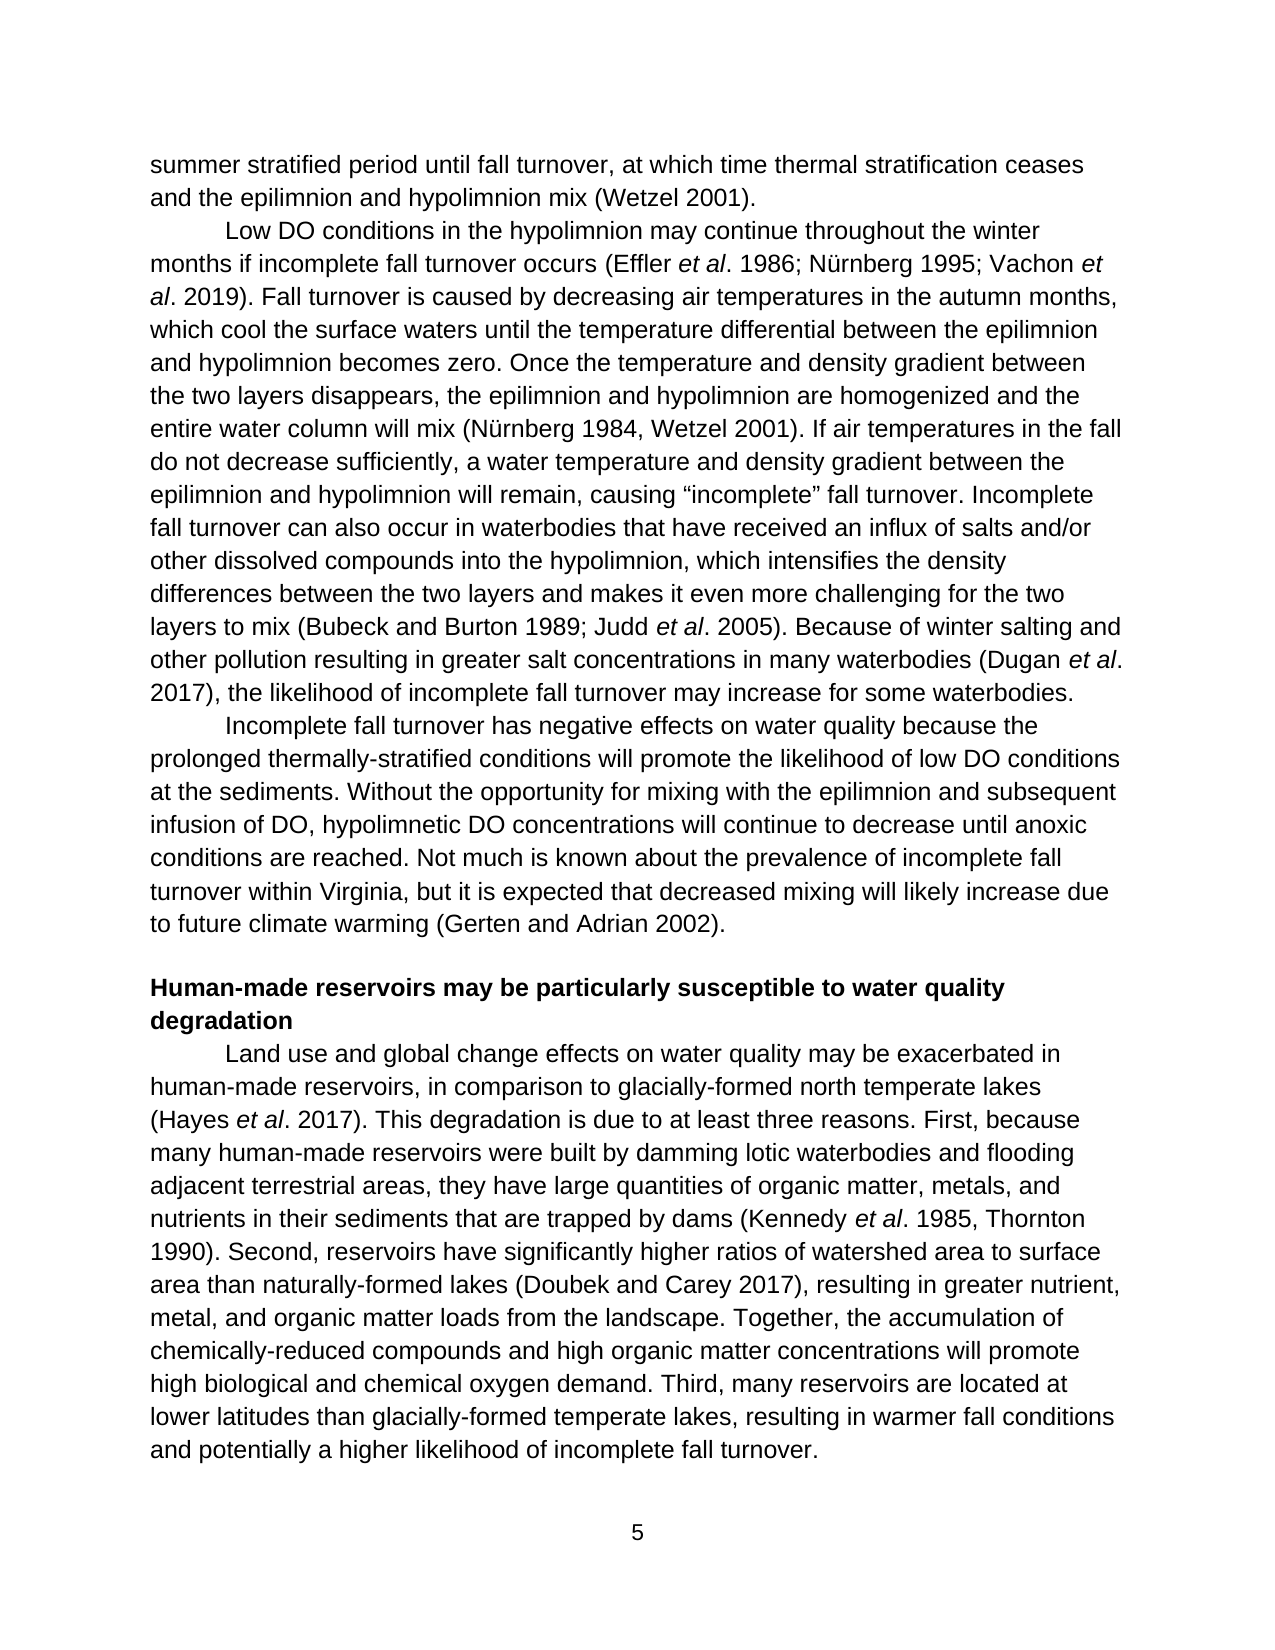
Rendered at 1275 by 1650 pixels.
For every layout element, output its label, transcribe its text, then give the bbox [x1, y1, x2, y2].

text Human-made reservoirs may be particularly susceptible to water quality degradation [150, 973, 1125, 1034]
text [150, 150, 1125, 212]
text Land use and global change effects on water quality may be exacerbated in human-made reservoirs, in comparison to glacially-formed north temperate lakes (Hayes et al. 2017). This degradation is due to at least three reasons. First, because many human-made reservoirs were built by damming lotic waterbodies and flooding adjacent terrestrial areas, they have large quantities of organic matter, metals, and nutrients in their sediments that are trapped by dams (Kennedy et al. 1985, Thornton 1990). Second, reservoirs have significantly higher ratios of watershed area to surface area than naturally-formed lakes (Doubek and Carey 2017), resulting in greater nutrient, metal, and organic matter loads from the landscape. Together, the accumulation of chemically-reduced compounds and high organic matter concentrations will promote high biological and chemical oxygen demand. Third, many reservoirs are located at lower latitudes than glacially-formed temperate lakes, resulting in warmer fall conditions and potentially a higher likelihood of incomplete fall turnover. [150, 1039, 1125, 1464]
text Low DO conditions in the hypolimnion may continue throughout the winter months if incomplete fall turnover occurs (Effler et al. 1986; Nürnberg 1995; Vachon et al. 2019). Fall turnover is caused by decreasing air temperatures in the autumn months, which cool the surface waters until the temperature differential between the epilimnion and hypolimnion becomes zero. Once the temperature and density gradient between the two layers disappears, the epilimnion and hypolimnion are homogenized and the entire water column will mix (Nürnberg 1984, Wetzel 2001). If air temperatures in the fall do not decrease sufficiently, a water temperature and density gradient between the epilimnion and hypolimnion will remain, causing “incomplete” fall turnover. Incomplete fall turnover can also occur in waterbodies that have received an influx of salts and/or other dissolved compounds into the hypolimnion, which intensifies the density differences between the two layers and makes it even more challenging for the two layers to mix (Bubeck and Burton 1989; Judd et al. 2005). Because of winter salting and other pollution resulting in greater salt concentrations in many waterbodies (Dugan et al. 2017), the likelihood of incomplete fall turnover may increase for some waterbodies. [150, 216, 1125, 707]
text Incomplete fall turnover has negative effects on water quality because the prolonged thermally-stratified conditions will promote the likelihood of low DO conditions at the sediments. Without the opportunity for mixing with the epilimnion and subsequent infusion of DO, hypolimnetic DO concentrations will continue to decrease until anoxic conditions are reached. Not much is known about the prevalence of incomplete fall turnover within Virginia, but it is expected that decreased mixing will likely increase due to future climate warming (Gerten and Adrian 2002). [150, 711, 1125, 938]
